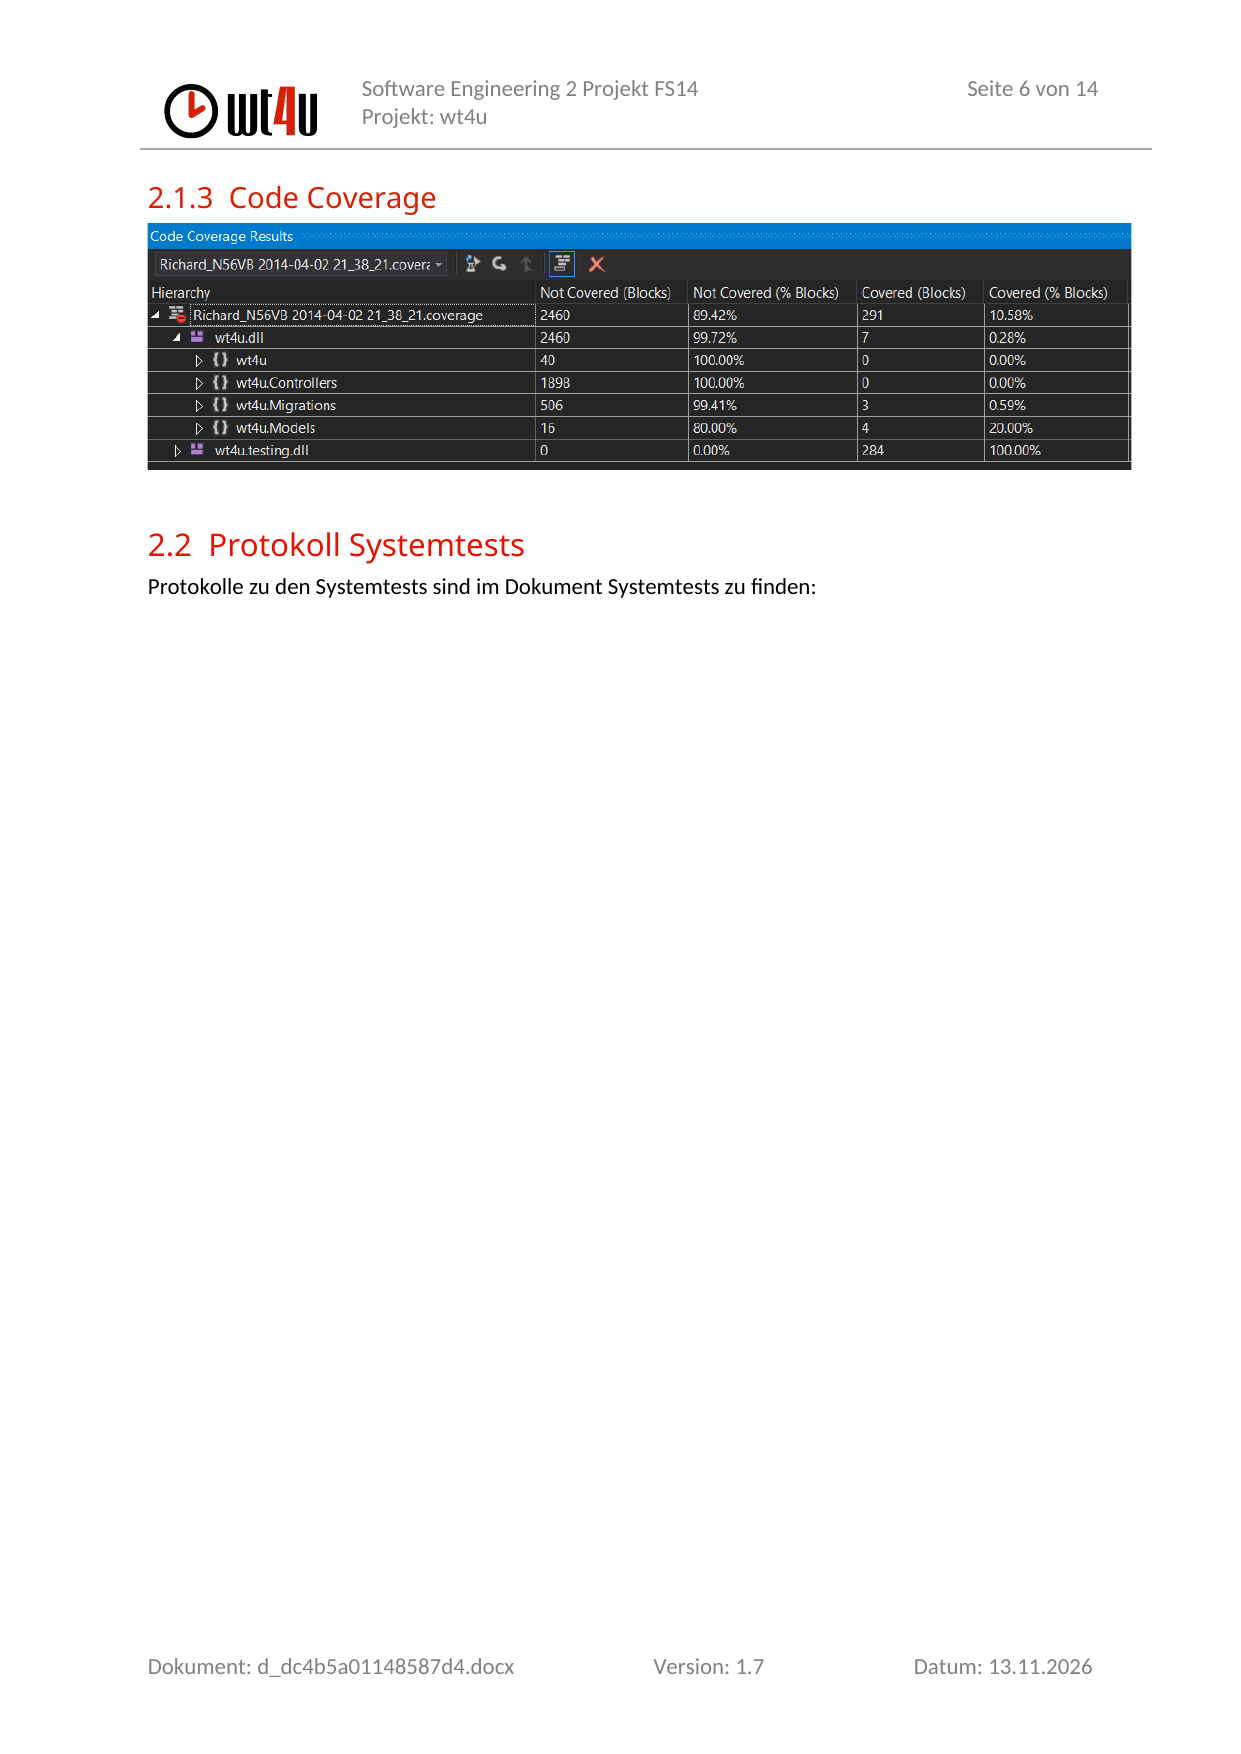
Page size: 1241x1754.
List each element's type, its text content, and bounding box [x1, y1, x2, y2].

subtitle Code Coverage [148, 178, 1093, 217]
picture [147, 73, 334, 149]
picture [147, 223, 1132, 470]
text Protokolle zu den Systemtests sind im Dokument Systemtests zu finden: [148, 572, 1093, 600]
subtitle Protokoll Systemtests [148, 523, 1093, 566]
